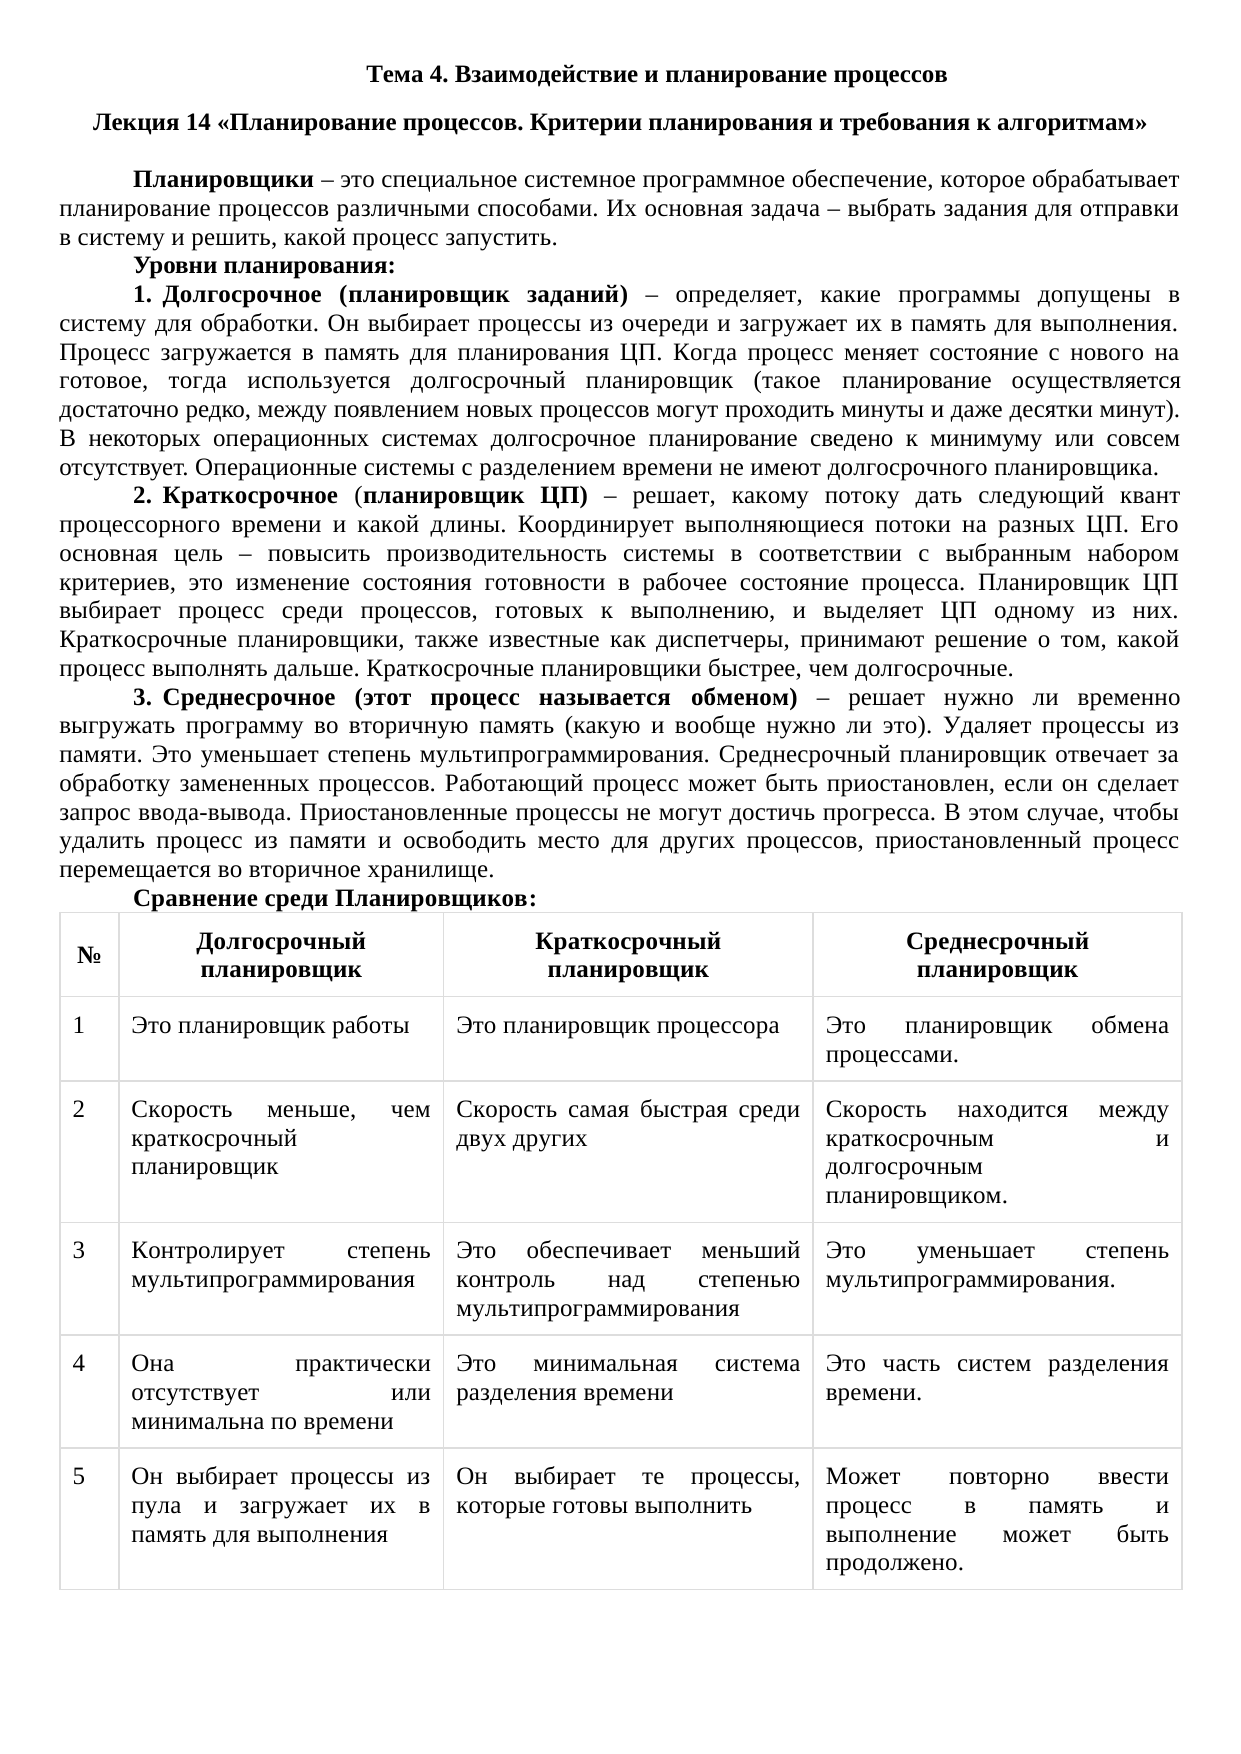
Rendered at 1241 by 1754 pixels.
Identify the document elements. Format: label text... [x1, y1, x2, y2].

table_cell Он выбирает те процессы, которые готовы выполнить [444, 1449, 812, 1589]
table_cell Контролирует степень мультипрограммирования [120, 1223, 443, 1334]
table_cell Это планировщик процессора [444, 997, 812, 1080]
table_cell Скорость меньше, чем краткосрочный планировщик [120, 1082, 443, 1221]
table_cell Это уменьшает степень мультипрограммирования. [814, 1223, 1181, 1334]
table_cell Это обеспечивает меньший контроль над степенью мультипрограммирования [444, 1223, 812, 1334]
text Сравнение среди Планировщиков: [59, 883, 1181, 912]
table_header Среднесрочный планировщик [814, 913, 1181, 996]
table_header № [61, 913, 118, 996]
list Краткосрочное (планировщик ЦП) – решает, какому потоку дать следующий квант процессорного времени и какой длины. Координирует выполняющиеся потоки на разных ЦП. Его основная цель – повысить производительность системы в соответствии с выбранным набором критериев, это изменение состояния готовности в рабочее состояние процесса. Планировщик ЦП выбирает процесс среди процессов, готовых к выполнению, и выделяет ЦП одному из них. Краткосрочные планировщики, также известные как диспетчеры, принимают решение о том, какой процесс выполнять дальше. Краткосрочные планировщики быстрее, чем долгосрочные. [59, 481, 1181, 682]
table_cell 3 [61, 1223, 118, 1334]
table_header Краткосрочный планировщик [444, 913, 812, 996]
table_cell Это планировщик обмена процессами. [814, 997, 1181, 1080]
table_cell Скорость находится между краткосрочным и долгосрочным планировщиком. [814, 1082, 1181, 1221]
text Лекция 14 «Планирование процессов. Критерии планирования и требования к алгоритмам» [59, 107, 1181, 136]
table_header Долгосрочный планировщик [120, 913, 443, 996]
table_cell Это минимальная система разделения времени [444, 1336, 812, 1447]
text Уровни планирования: [59, 251, 1181, 279]
table_cell Это планировщик работы [120, 997, 443, 1080]
table_cell 5 [61, 1449, 118, 1589]
text Тема 4. Взаимодействие и планирование процессов [59, 59, 1181, 88]
text Планировщики – это специальное системное программное обеспечение, которое обрабатывает планирование процессов различными способами. Их основная задача – выбрать задания для отправки в систему и решить, какой процесс запустить. [59, 164, 1181, 251]
list Долгосрочное (планировщик заданий) – определяет, какие программы допущены в систему для обработки. Он выбирает процессы из очереди и загружает их в память для выполнения. Процесс загружается в память для планирования ЦП. Когда процесс меняет состояние с нового на готовое, тогда используется долгосрочный планировщик (такое планирование осуществляется достаточно редко, между появлением новых процессов могут проходить минуты и даже десятки минут). В некоторых операционных системах долгосрочное планирование сведено к минимуму или совсем отсутствует. Операционные системы с разделением времени не имеют долгосрочного планировщика. [59, 279, 1181, 481]
table_cell 4 [61, 1336, 118, 1447]
table_cell 2 [61, 1082, 118, 1221]
table_cell Она практически отсутствует или минимальна по времени [120, 1336, 443, 1447]
table_cell Это часть систем разделения времени. [814, 1336, 1181, 1447]
table_cell 1 [61, 997, 118, 1080]
table_cell Может повторно ввести процесс в память и выполнение может быть продолжено. [814, 1449, 1181, 1589]
table_cell Скорость самая быстрая среди двух других [444, 1082, 812, 1221]
table_cell Он выбирает процессы из пула и загружает их в память для выполнения [120, 1449, 443, 1589]
list Среднесрочное (этот процесс называется обменом) – решает нужно ли временно выгружать программу во вторичную память (какую и вообще нужно ли это). Удаляет процессы из памяти. Это уменьшает степень мультипрограммирования. Среднесрочный планировщик отвечает за обработку замененных процессов. Работающий процесс может быть приостановлен, если он сделает запрос ввода-вывода. Приостановленные процессы не могут достичь прогресса. В этом случае, чтобы удалить процесс из памяти и освободить место для других процессов, приостановленный процесс перемещается во вторичное хранилище. [59, 682, 1181, 883]
